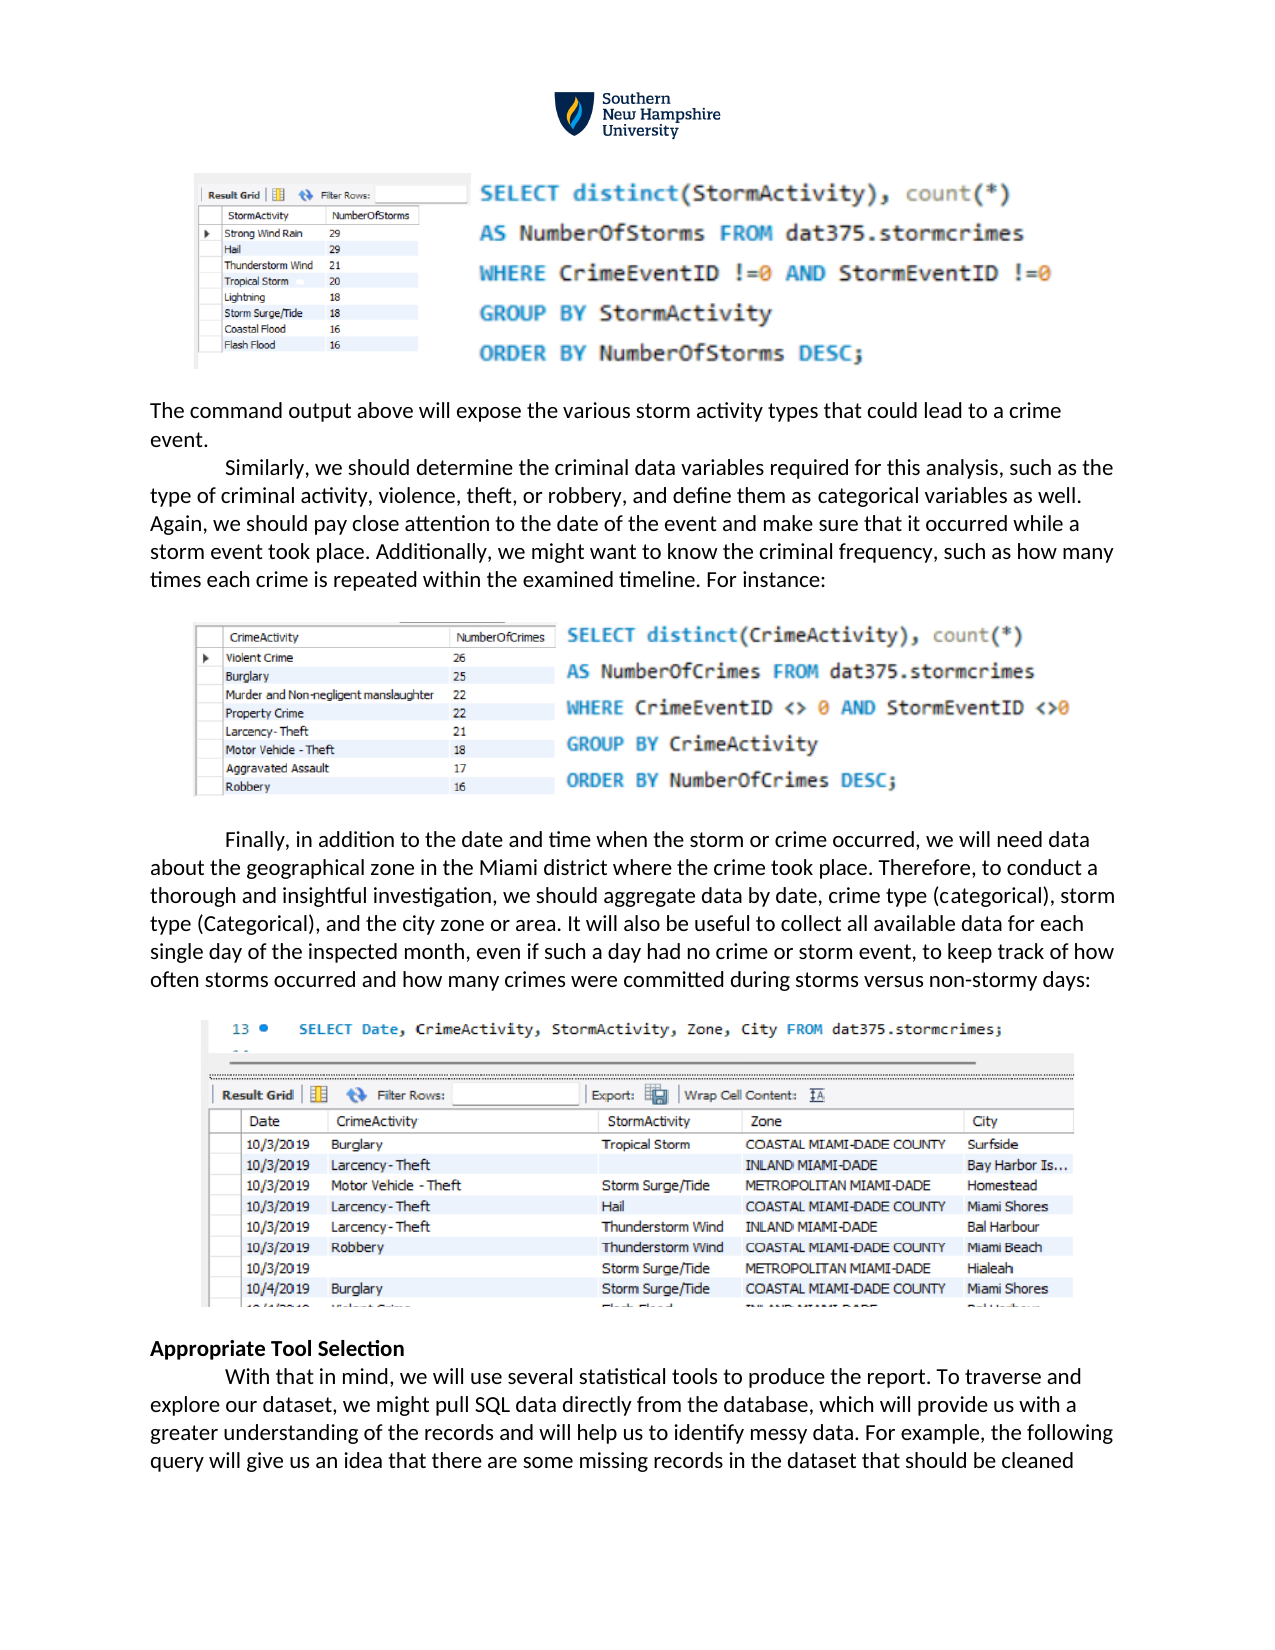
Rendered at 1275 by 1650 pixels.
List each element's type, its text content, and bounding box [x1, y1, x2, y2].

subtitle Appropriate Tool Selection [150, 1334, 1125, 1362]
text Similarly, we should determine the criminal data variables required for this analysis, such as the type of criminal activity, violence, theft, or robbery, and define them as categorical variables as well. Again, we should pay close attention to the date of the event and make sure that it occurred while a storm event took place. Additionally, we might want to know the criminal frequency, such as how many times each crime is repeated within the examined timeline. For instance: [150, 453, 1125, 593]
picture [200, 1020, 1075, 1307]
text The command output above will expose the various storm activity types that could lead to a crime event. [150, 397, 1125, 453]
picture [546, 75, 729, 154]
picture [193, 173, 1082, 369]
picture [192, 620, 1083, 797]
text Finally, in addition to the date and time when the storm or crime occurred, we will need data about the geographical zone in the Miami district where the crime took place. Therefore, to conduct a thorough and insightful investigation, we should aggregate data by date, crime type (categorical), storm type (Categorical), and the city zone or area. It will also be useful to collect all available data for each single day of the inspected month, even if such a day had no crime or storm event, to keep track of how often storms occurred and how many crimes were committed during storms versus non-stormy days: [150, 825, 1125, 993]
